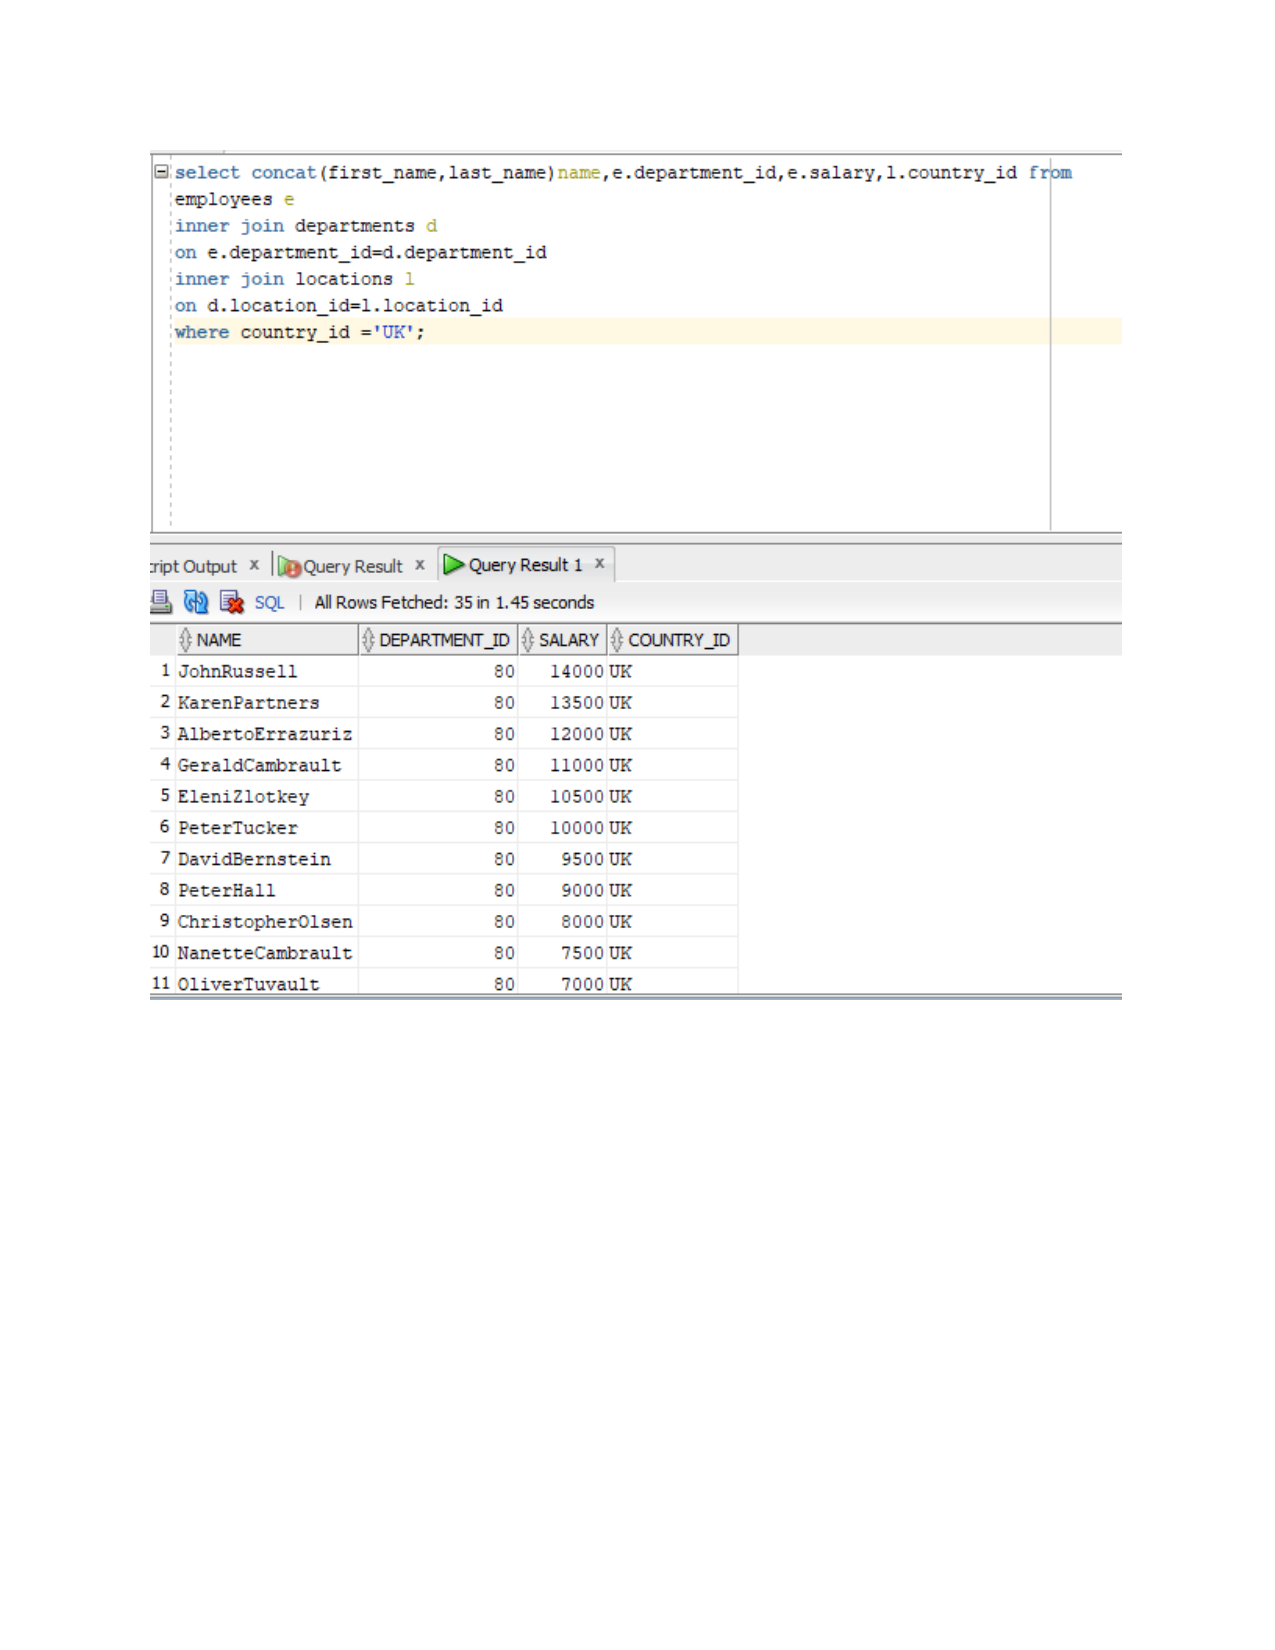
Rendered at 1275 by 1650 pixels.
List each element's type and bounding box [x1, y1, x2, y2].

picture [150, 150, 1122, 1000]
